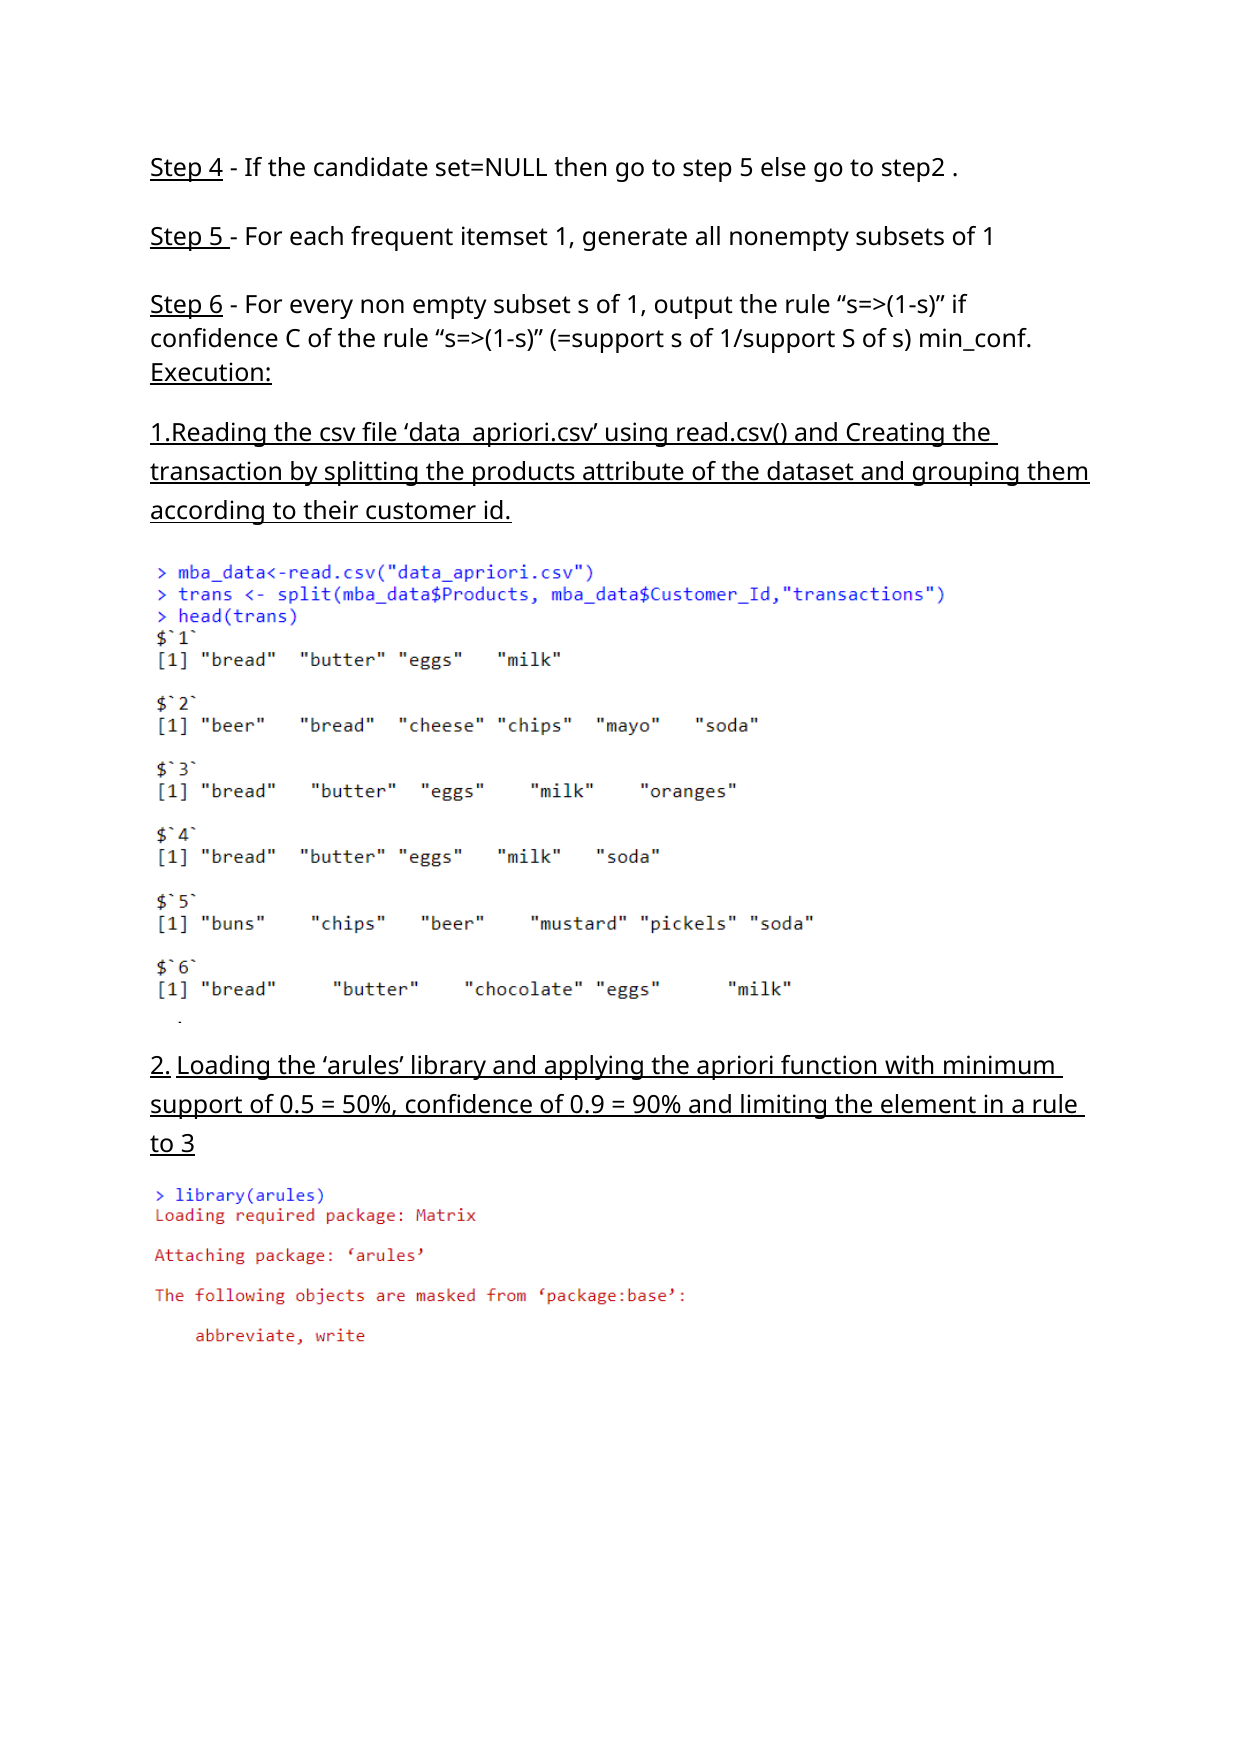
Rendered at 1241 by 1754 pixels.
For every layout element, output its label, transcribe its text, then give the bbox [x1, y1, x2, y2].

picture [150, 552, 978, 1023]
picture [150, 1185, 766, 1355]
text 2. Loading the ‘arules’ library and applying the apriori function with minimum support of 0.5 = 50%, confidence of 0.9 = 90% and limiting the element in a rule to 3 [150, 1047, 1090, 1160]
text Step 6 - For every non empty subset s of 1, output the rule “s=>(1-s)” if confidence C of the rule “s=>(1-s)” (=support s of 1/support S of s) min_conf. [150, 286, 1090, 354]
text Step 5 - For each frequent itemset 1, generate all nonempty subsets of 1 [150, 218, 1090, 252]
text Step 4 - If the candidate set=NULL then go to step 5 else go to step2 . [150, 150, 1090, 184]
text 1.Reading the csv file ‘data_apriori.csv’ using read.csv() and Creating the transaction by splitting the products attribute of the dataset and grouping them according to their customer id. [150, 484, 1090, 527]
text 1.Reading the csv file ‘data_apriori.csv’ using read.csv() and Creating the transaction by splitting the products attribute of the dataset and grouping them according to their customer id. [150, 414, 1090, 482]
text Execution: [150, 354, 1090, 388]
